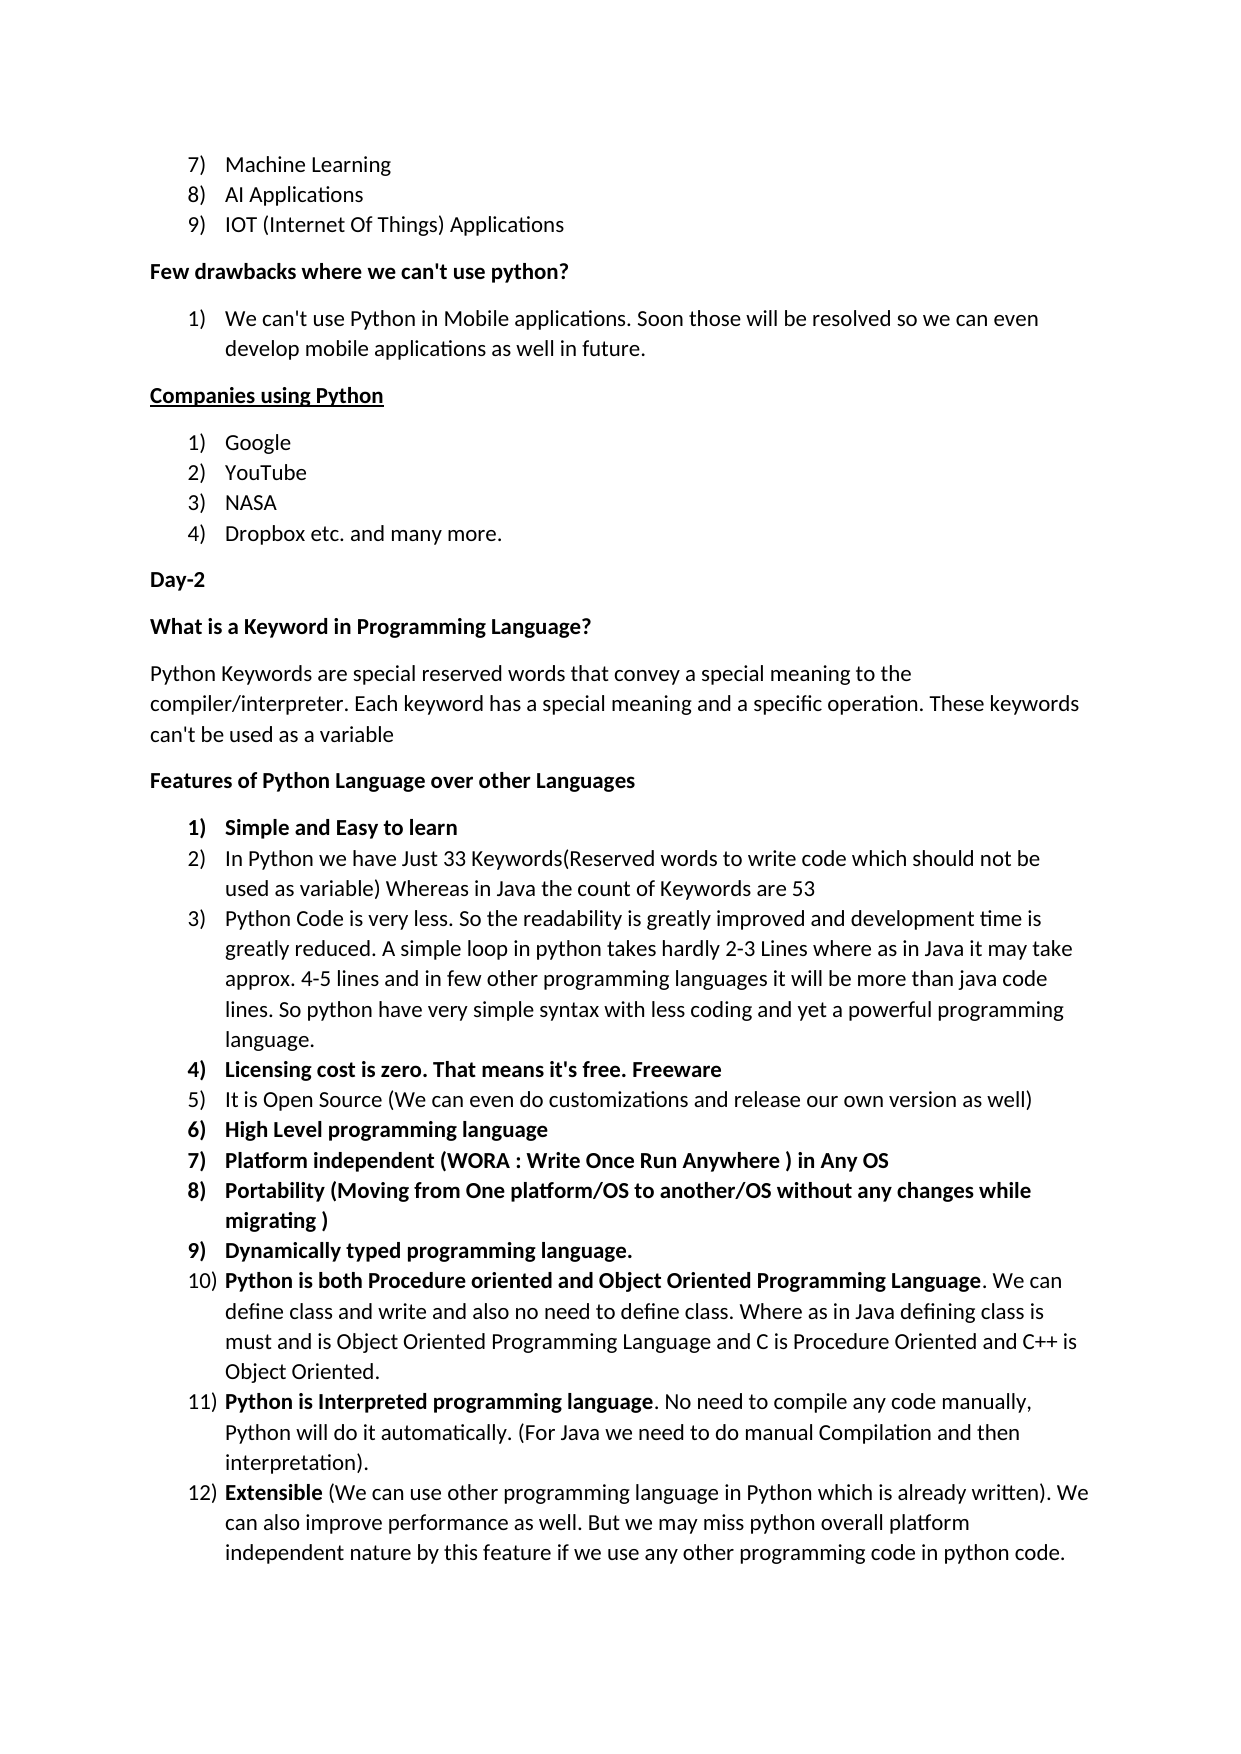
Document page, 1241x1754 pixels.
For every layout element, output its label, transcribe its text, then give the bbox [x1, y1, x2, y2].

list It is Open Source (We can even do customizations and release our own version as well) [187, 1085, 1090, 1113]
list Dropbox etc. and many more. [187, 519, 1090, 547]
list Python is Interpreted programming language. No need to compile any code manually, Python will do it automatically. (For Java we need to do manual Compilation and then interpretation). [187, 1387, 1090, 1476]
list Extensible (We can use other programming language in Python which is already written). We can also improve performance as well. But we may miss python overall platform independent nature by this feature if we use any other programming code in python code. [187, 1478, 1090, 1567]
text Features of Python Language over other Languages [150, 767, 1090, 795]
list Google [187, 428, 1090, 456]
list Simple and Easy to learn [187, 813, 1090, 842]
list YouTube [187, 458, 1090, 486]
list We can't use Python in Mobile applications. Soon those will be resolved so we can even develop mobile applications as well in future. [187, 304, 1090, 362]
list In Python we have Just 33 Keywords(Reserved words to write code which should not be used as variable) Whereas in Java the count of Keywords are 53 [187, 844, 1090, 902]
list Portability (Moving from One platform/OS to another/OS without any changes while migrating ) [187, 1176, 1090, 1234]
list NASA [187, 488, 1090, 517]
list Platform independent (WORA : Write Once Run Anywhere ) in Any OS [187, 1146, 1090, 1174]
list IOT (Internet Of Things) Applications [187, 210, 1090, 238]
list Machine Learning [187, 150, 1090, 178]
text Day-2 [150, 566, 1090, 594]
list Dynamically typed programming language. [187, 1236, 1090, 1264]
list Licensing cost is zero. That means it's free. Freeware [187, 1055, 1090, 1083]
text Companies using Python [150, 381, 1090, 409]
text What is a Keyword in Programming Language? [150, 612, 1090, 641]
text Python Keywords are special reserved words that convey a special meaning to the compiler/interpreter. Each keyword has a special meaning and a specific operation. These keywords can't be used as a variable [150, 659, 1090, 748]
text Few drawbacks where we can't use python? [150, 257, 1090, 285]
list Python is both Procedure oriented and Object Oriented Programming Language. We can define class and write and also no need to define class. Where as in Java defining class is must and is Object Oriented Programming Language and C is Procedure Oriented and C++ is Object Oriented. [187, 1267, 1090, 1385]
list Python Code is very less. So the readability is greatly improved and development time is greatly reduced. A simple loop in python takes hardly 2-3 Lines where as in Java it may take approx. 4-5 lines and in few other programming languages it will be more than java code lines. So python have very simple syntax with less coding and yet a powerful programming language. [187, 904, 1090, 1053]
list AI Applications [187, 180, 1090, 208]
list High Level programming language [187, 1116, 1090, 1144]
